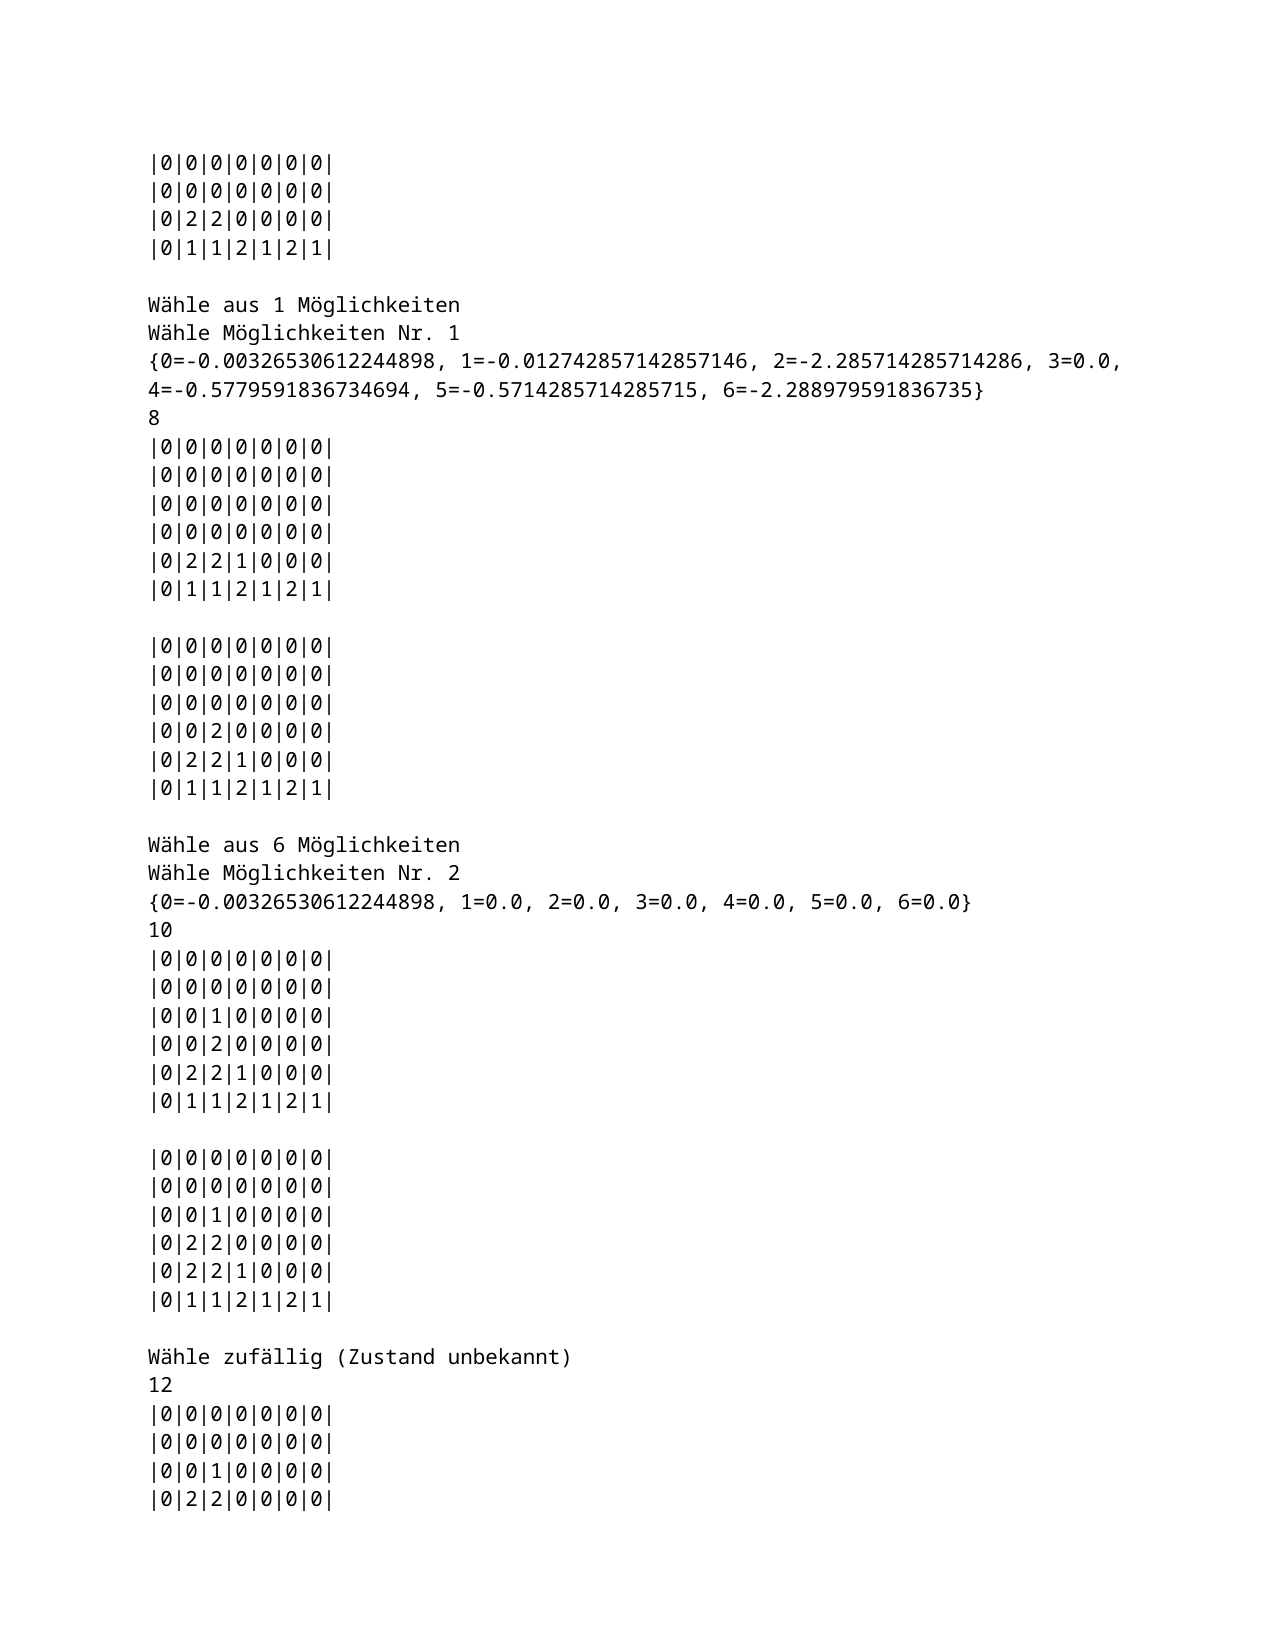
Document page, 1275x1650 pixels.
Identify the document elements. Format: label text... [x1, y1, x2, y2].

text |0|1|1|2|1|2|1| [148, 1285, 1127, 1313]
text |0|1|1|2|1|2|1| [148, 1086, 1127, 1114]
text |0|2|2|1|0|0|0| [148, 1058, 1127, 1086]
text |0|0|0|0|0|0|0| [148, 1171, 1127, 1200]
text |0|0|1|0|0|0|0| [148, 1200, 1127, 1228]
text |0|0|0|0|0|0|0| [148, 659, 1127, 688]
text |0|0|0|0|0|0|0| [148, 972, 1127, 1001]
text |0|0|2|0|0|0|0| [148, 716, 1127, 745]
text |0|2|2|0|0|0|0| [148, 204, 1127, 233]
text |0|2|2|1|0|0|0| [148, 745, 1127, 773]
text |0|0|2|0|0|0|0| [148, 1029, 1127, 1058]
text 12 [148, 1370, 1127, 1399]
text |0|0|0|0|0|0|0| [148, 944, 1127, 972]
text |0|0|0|0|0|0|0| [148, 460, 1127, 489]
text |0|0|0|0|0|0|0| [148, 148, 1127, 176]
text |0|2|2|1|0|0|0| [148, 1257, 1127, 1285]
text 10 [148, 915, 1127, 944]
text |0|0|1|0|0|0|0| [148, 1001, 1127, 1029]
text |0|0|0|0|0|0|0| [148, 1143, 1127, 1171]
text |0|0|0|0|0|0|0| [148, 688, 1127, 716]
text Wähle zufällig (Zustand unbekannt) [148, 1342, 1127, 1370]
text Wähle Möglichkeiten Nr. 1 [148, 318, 1127, 347]
text {0=-0.00326530612244898, 1=0.0, 2=0.0, 3=0.0, 4=0.0, 5=0.0, 6=0.0} [148, 887, 1127, 915]
text |0|1|1|2|1|2|1| [148, 773, 1127, 802]
text |0|0|0|0|0|0|0| [148, 489, 1127, 517]
text |0|2|2|0|0|0|0| [148, 1228, 1127, 1257]
text |0|0|0|0|0|0|0| [148, 517, 1127, 546]
text |0|0|0|0|0|0|0| [148, 432, 1127, 460]
text |0|0|0|0|0|0|0| [148, 176, 1127, 204]
text |0|0|0|0|0|0|0| [148, 1399, 1127, 1427]
text |0|0|0|0|0|0|0| [148, 631, 1127, 659]
text |0|1|1|2|1|2|1| [148, 233, 1127, 261]
text |0|0|0|0|0|0|0| [148, 1427, 1127, 1456]
text |0|1|1|2|1|2|1| [148, 574, 1127, 603]
text 8 [148, 403, 1127, 432]
text |0|2|2|1|0|0|0| [148, 546, 1127, 574]
text {0=-0.00326530612244898, 1=-0.012742857142857146, 2=-2.285714285714286, 3=0.0, 4=-0.5779591836734694, 5=-0.5714285714285715, 6=-2.288979591836735} [148, 347, 1127, 403]
text |0|2|2|0|0|0|0| [148, 1484, 1127, 1513]
text Wähle aus 1 Möglichkeiten [148, 290, 1127, 318]
text Wähle Möglichkeiten Nr. 2 [148, 858, 1127, 887]
text |0|0|1|0|0|0|0| [148, 1456, 1127, 1484]
text Wähle aus 6 Möglichkeiten [148, 830, 1127, 858]
